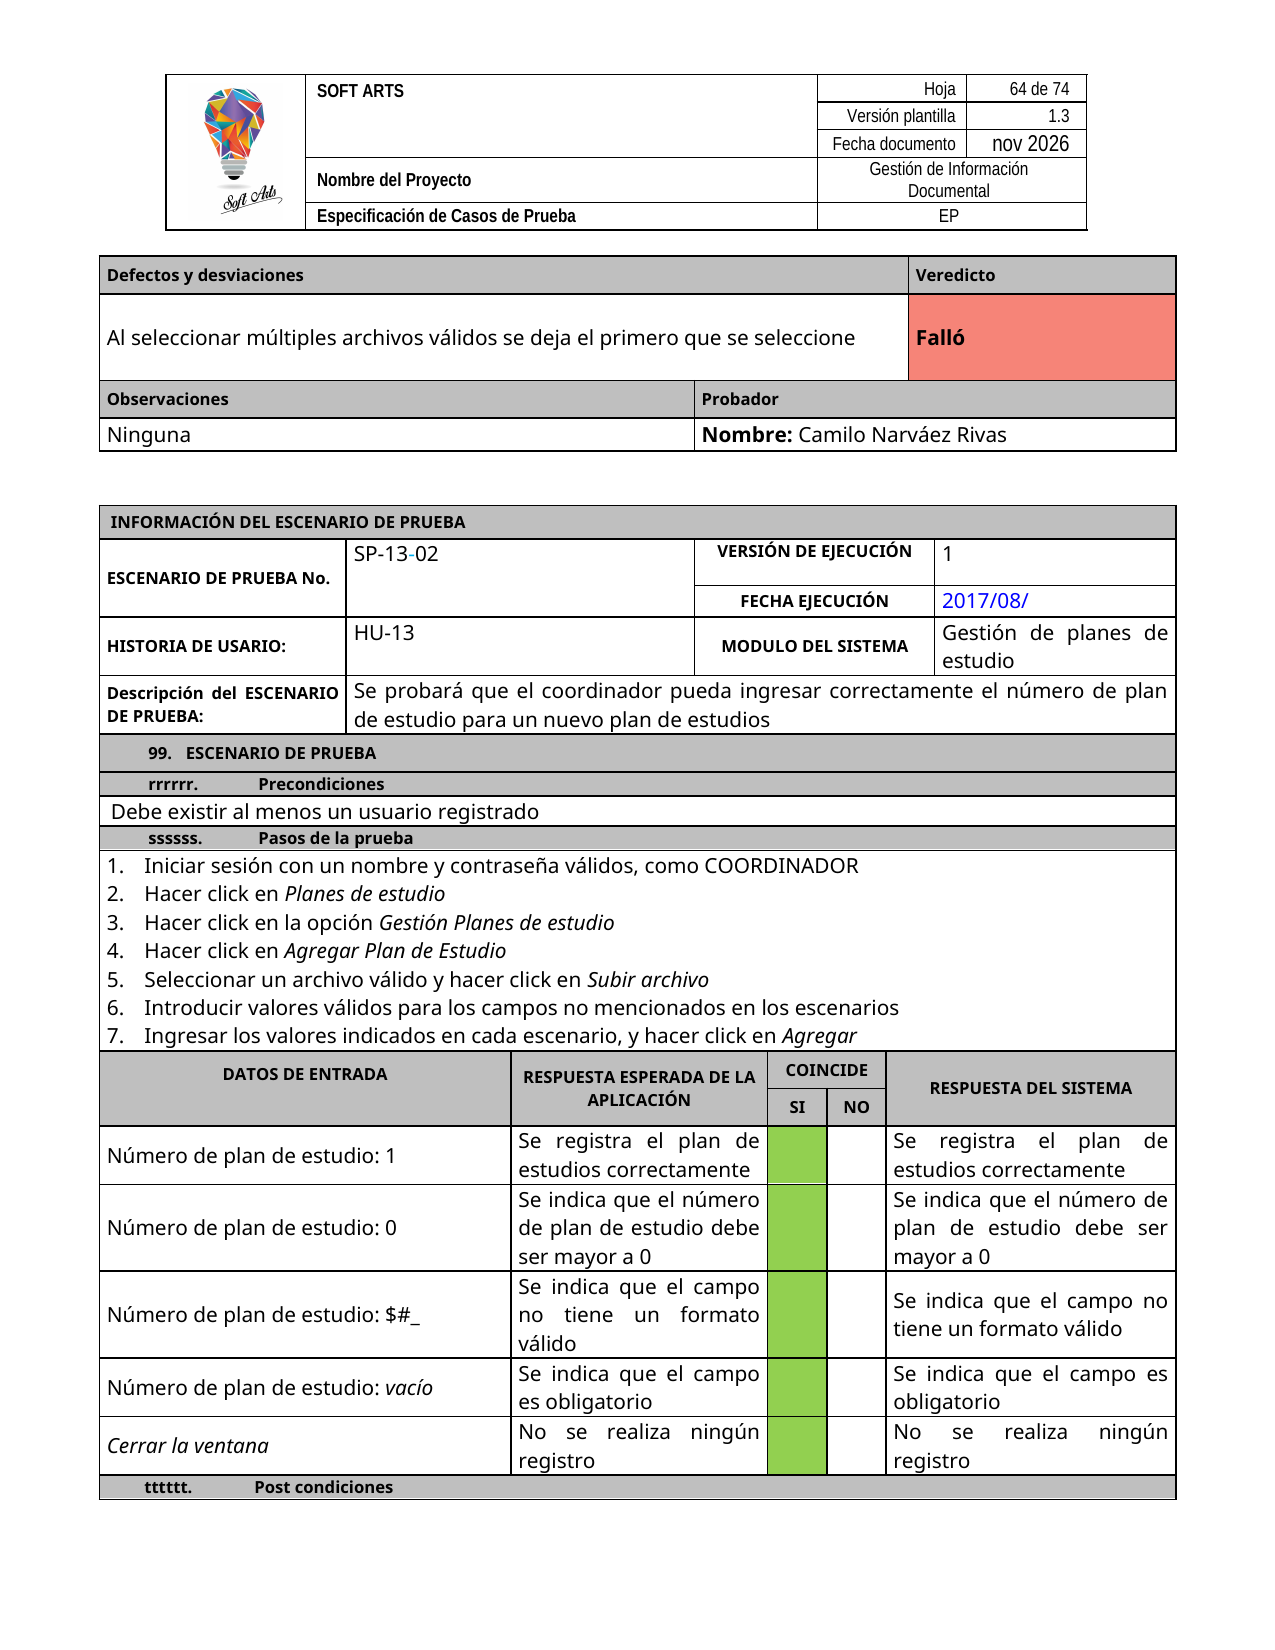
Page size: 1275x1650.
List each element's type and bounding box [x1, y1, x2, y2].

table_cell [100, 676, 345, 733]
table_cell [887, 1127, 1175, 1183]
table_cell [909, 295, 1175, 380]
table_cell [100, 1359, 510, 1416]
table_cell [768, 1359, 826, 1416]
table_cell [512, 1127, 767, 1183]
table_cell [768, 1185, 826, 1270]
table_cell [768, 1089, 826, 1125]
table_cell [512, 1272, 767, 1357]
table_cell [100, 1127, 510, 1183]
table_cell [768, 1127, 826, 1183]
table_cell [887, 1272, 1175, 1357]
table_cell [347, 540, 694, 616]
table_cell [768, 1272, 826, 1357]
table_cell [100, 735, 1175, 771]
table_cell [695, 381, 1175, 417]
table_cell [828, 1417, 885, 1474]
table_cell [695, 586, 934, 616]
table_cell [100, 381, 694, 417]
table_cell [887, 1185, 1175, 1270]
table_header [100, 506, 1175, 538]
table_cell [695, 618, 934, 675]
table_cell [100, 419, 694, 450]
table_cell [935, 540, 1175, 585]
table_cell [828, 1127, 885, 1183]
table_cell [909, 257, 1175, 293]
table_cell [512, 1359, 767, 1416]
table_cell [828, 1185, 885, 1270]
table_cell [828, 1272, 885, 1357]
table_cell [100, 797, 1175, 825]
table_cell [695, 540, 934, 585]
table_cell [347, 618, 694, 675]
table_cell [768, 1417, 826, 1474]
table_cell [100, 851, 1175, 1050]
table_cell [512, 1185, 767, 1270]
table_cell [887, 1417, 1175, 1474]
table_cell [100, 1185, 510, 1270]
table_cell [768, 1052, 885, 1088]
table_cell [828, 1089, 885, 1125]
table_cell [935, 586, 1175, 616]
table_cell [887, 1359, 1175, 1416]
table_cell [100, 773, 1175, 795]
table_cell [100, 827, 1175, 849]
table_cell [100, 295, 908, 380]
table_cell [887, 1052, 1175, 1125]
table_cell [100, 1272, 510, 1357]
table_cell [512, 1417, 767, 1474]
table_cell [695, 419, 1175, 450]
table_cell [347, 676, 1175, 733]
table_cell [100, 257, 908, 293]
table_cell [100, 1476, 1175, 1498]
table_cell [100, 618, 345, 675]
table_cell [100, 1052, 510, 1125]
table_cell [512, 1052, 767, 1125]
picture [188, 83, 284, 221]
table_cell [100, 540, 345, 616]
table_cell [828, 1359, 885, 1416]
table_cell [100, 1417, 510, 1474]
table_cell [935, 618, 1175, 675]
